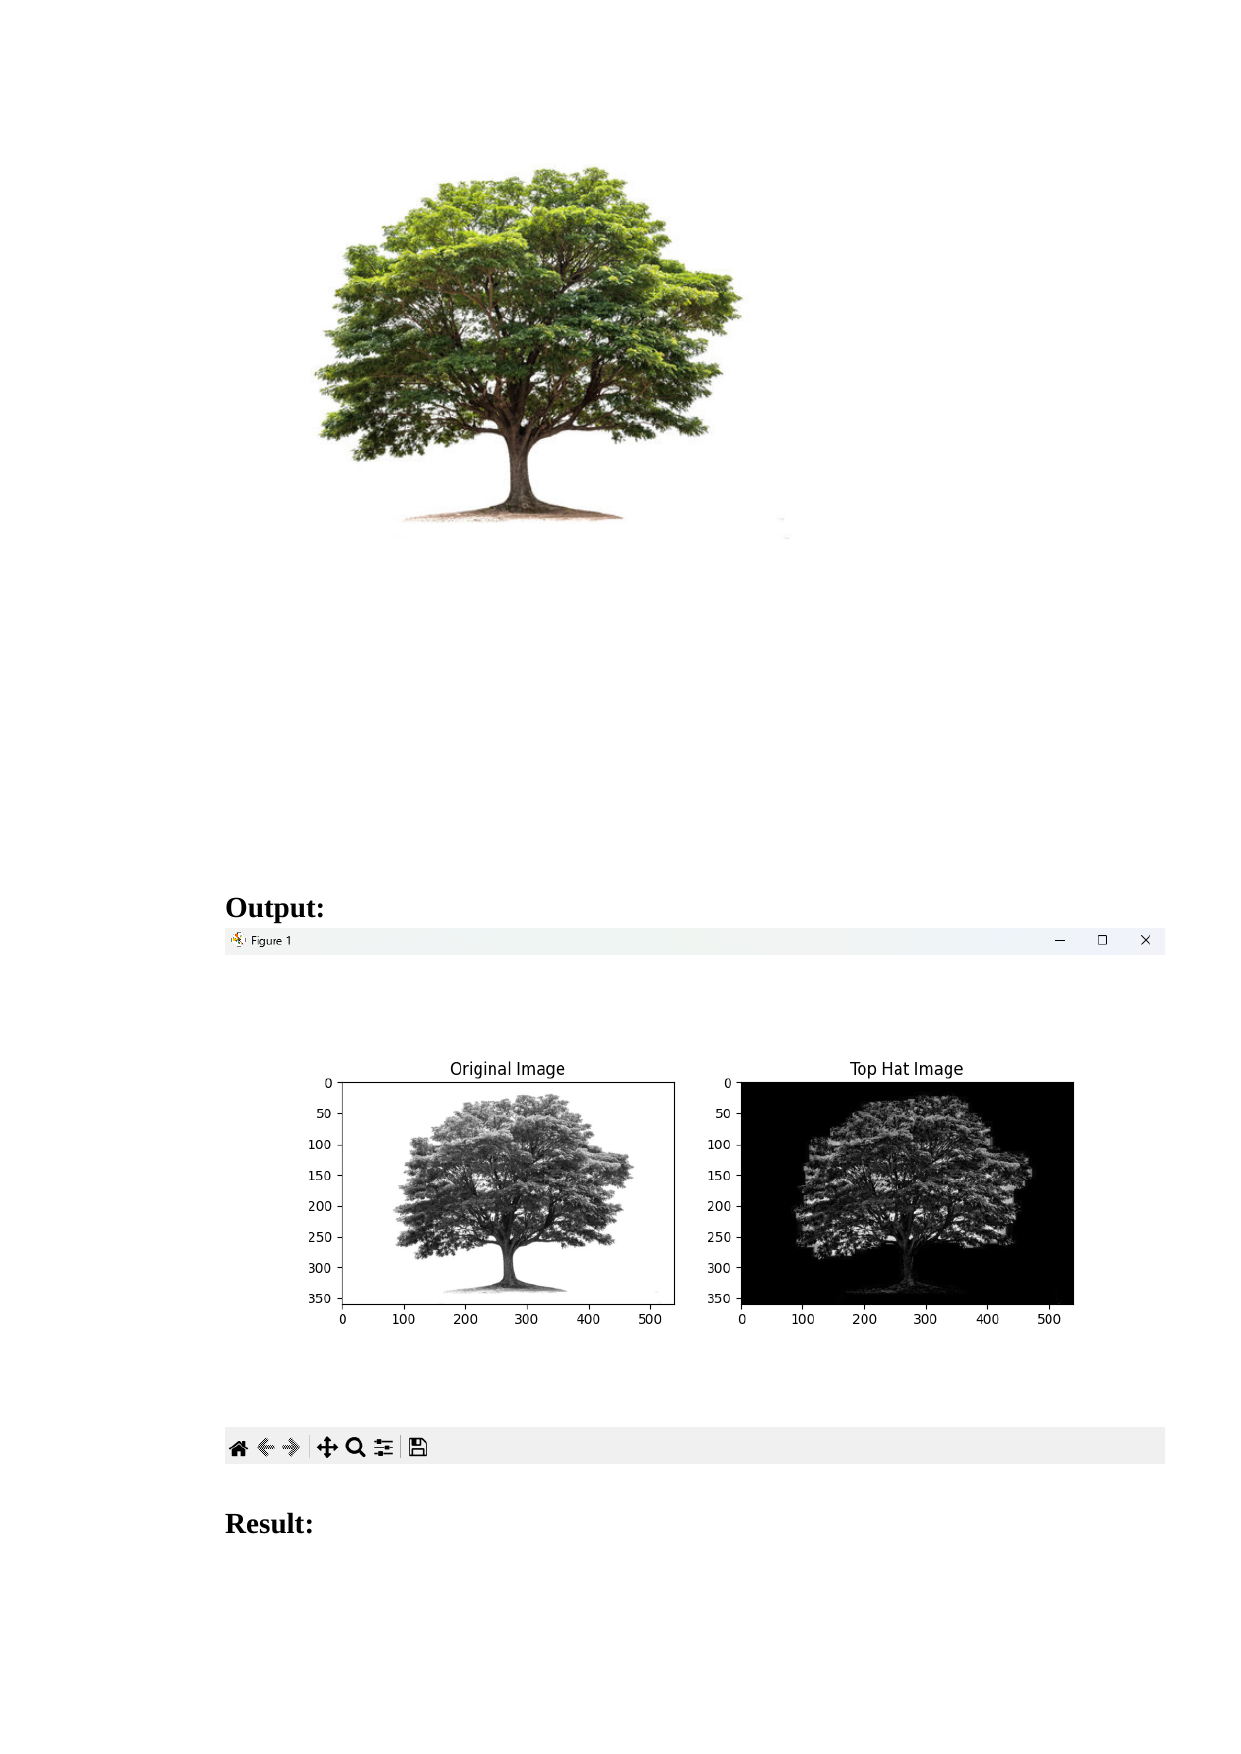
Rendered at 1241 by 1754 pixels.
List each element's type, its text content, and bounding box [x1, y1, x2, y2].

list Output: [225, 890, 1090, 923]
list Result: [225, 1506, 1090, 1540]
picture [225, 928, 1166, 1464]
picture [225, 150, 812, 539]
